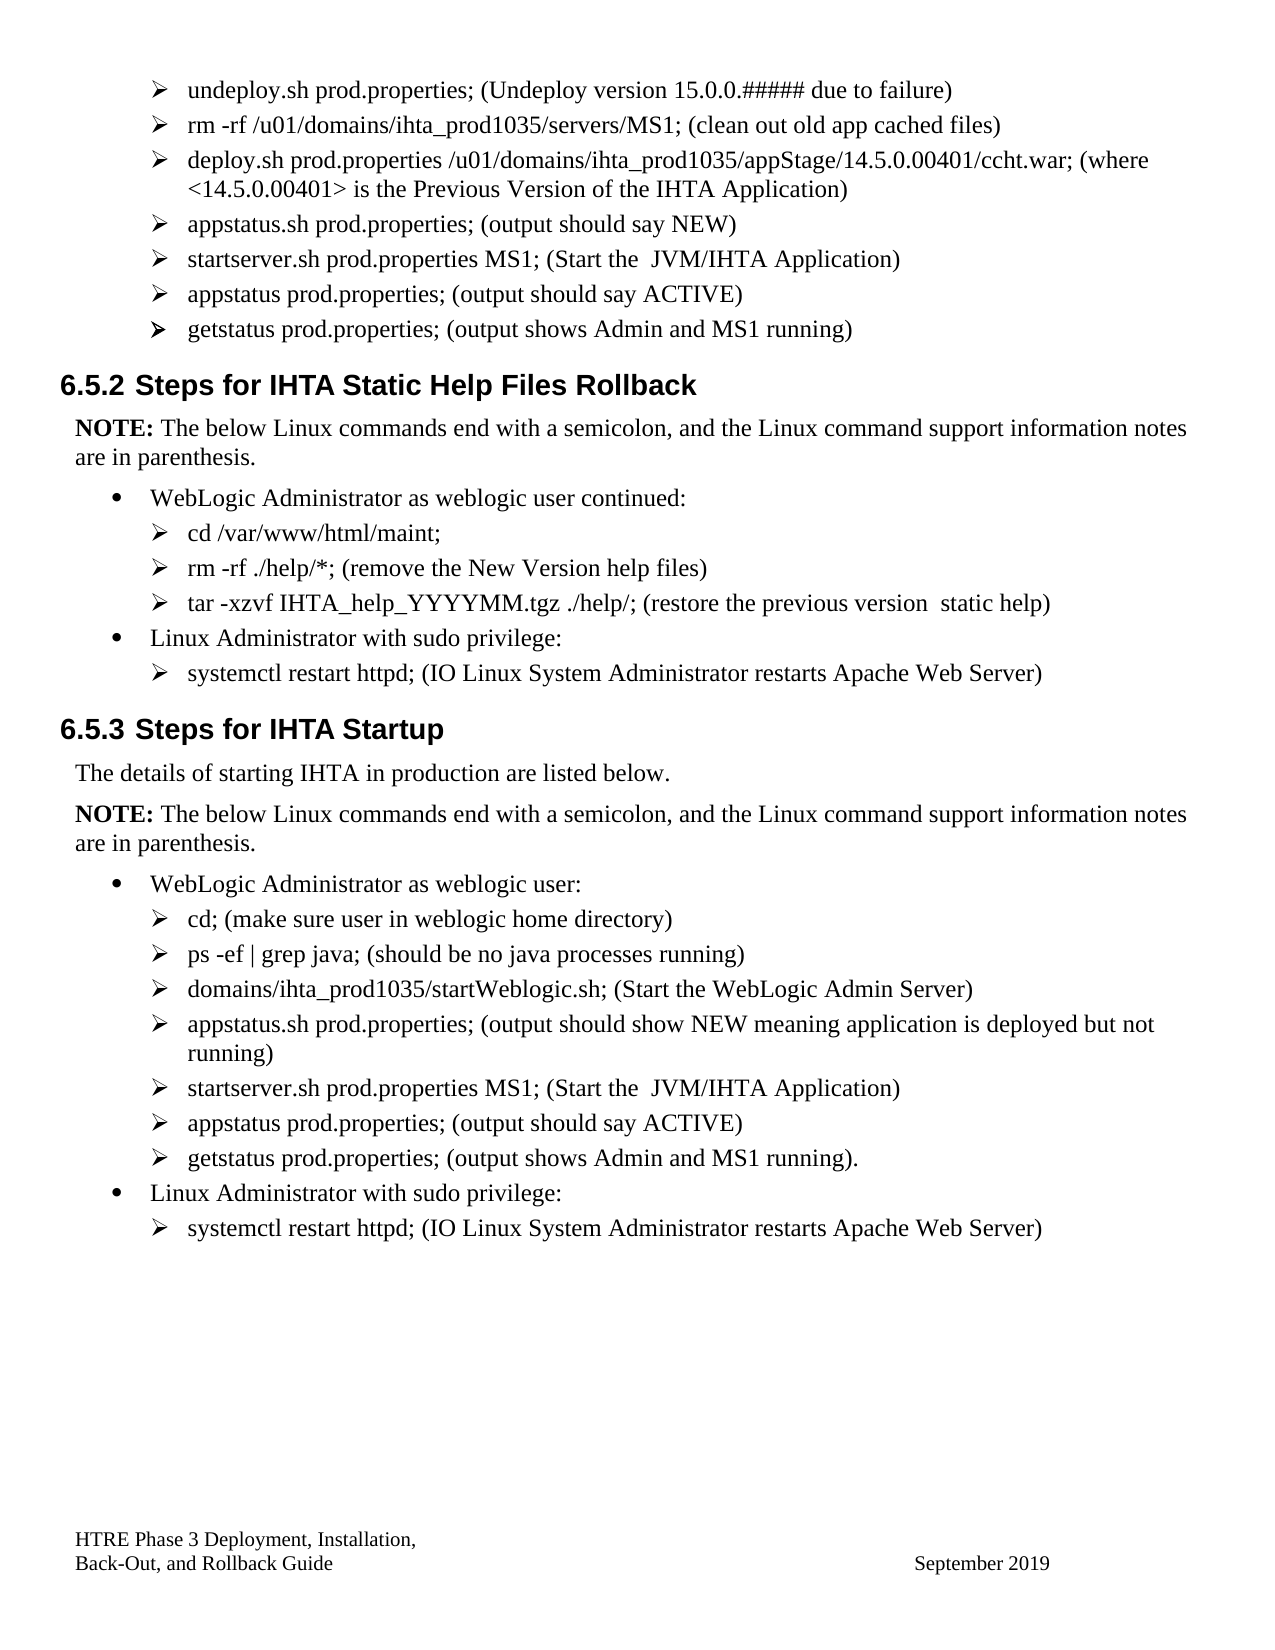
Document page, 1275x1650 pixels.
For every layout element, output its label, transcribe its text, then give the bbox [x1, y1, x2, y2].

text systemctl restart httpd; (IO Linux System Administrator restarts Apache Web Server) [150, 1213, 1200, 1242]
text appstatus prod.properties; (output should say ACTIVE) [150, 1108, 1200, 1137]
text appstatus.sh prod.properties; (output should show NEW meaning application is deployed but not running) [150, 1009, 1200, 1067]
text ps -ef | grep java; (should be no java processes running) [150, 939, 1200, 968]
text rm -rf /u01/domains/ihta_prod1035/servers/MS1; (clean out old app cached files) [150, 110, 1200, 139]
text rm -rf ./help/*; (remove the New Version help files) [150, 553, 1200, 582]
text WebLogic Administrator as weblogic user: [112, 869, 1200, 898]
text getstatus prod.properties; (output shows Admin and MS1 running). [150, 1143, 1200, 1172]
text cd /var/www/html/maint; [150, 518, 1200, 547]
text domains/ihta_prod1035/startWeblogic.sh; (Start the WebLogic Admin Server) [150, 974, 1200, 1003]
text tar -xzvf IHTA_help_YYYYMM.tgz ./help/; (restore the previous version static help) [150, 588, 1200, 617]
text systemctl restart httpd; (IO Linux System Administrator restarts Apache Web Server) [150, 658, 1200, 687]
text NOTE: The below Linux commands end with a semicolon, and the Linux command support information notes are in parenthesis. [75, 799, 1200, 857]
text Linux Administrator with sudo privilege: [112, 623, 1200, 652]
text startserver.sh prod.properties MS1; (Start the JVM/IHTA Application) [150, 1073, 1200, 1102]
text The details of starting IHTA in production are listed below. [75, 758, 1200, 787]
text NOTE: The below Linux commands end with a semicolon, and the Linux command support information notes are in parenthesis. [75, 413, 1200, 471]
text cd; (make sure user in weblogic home directory) [150, 904, 1200, 933]
text appstatus.sh prod.properties; (output should say NEW) [150, 209, 1200, 237]
text deploy.sh prod.properties /u01/domains/ihta_prod1035/appStage/14.5.0.00401/ccht.war; (where <14.5.0.00401> is the Previous Version of the IHTA Application) [150, 145, 1200, 202]
subtitle Steps for IHTA Static Help Files Rollback [60, 367, 1200, 401]
subtitle Steps for IHTA Startup [60, 712, 1200, 746]
text undeploy.sh prod.properties; (Undeploy version 15.0.0.##### due to failure) [150, 75, 1200, 104]
text startserver.sh prod.properties MS1; (Start the JVM/IHTA Application) [150, 244, 1200, 272]
text WebLogic Administrator as weblogic user continued: [112, 483, 1200, 512]
text getstatus prod.properties; (output shows Admin and MS1 running) [150, 314, 1200, 342]
text appstatus prod.properties; (output should say ACTIVE) [150, 279, 1200, 307]
text Linux Administrator with sudo privilege: [112, 1178, 1200, 1207]
